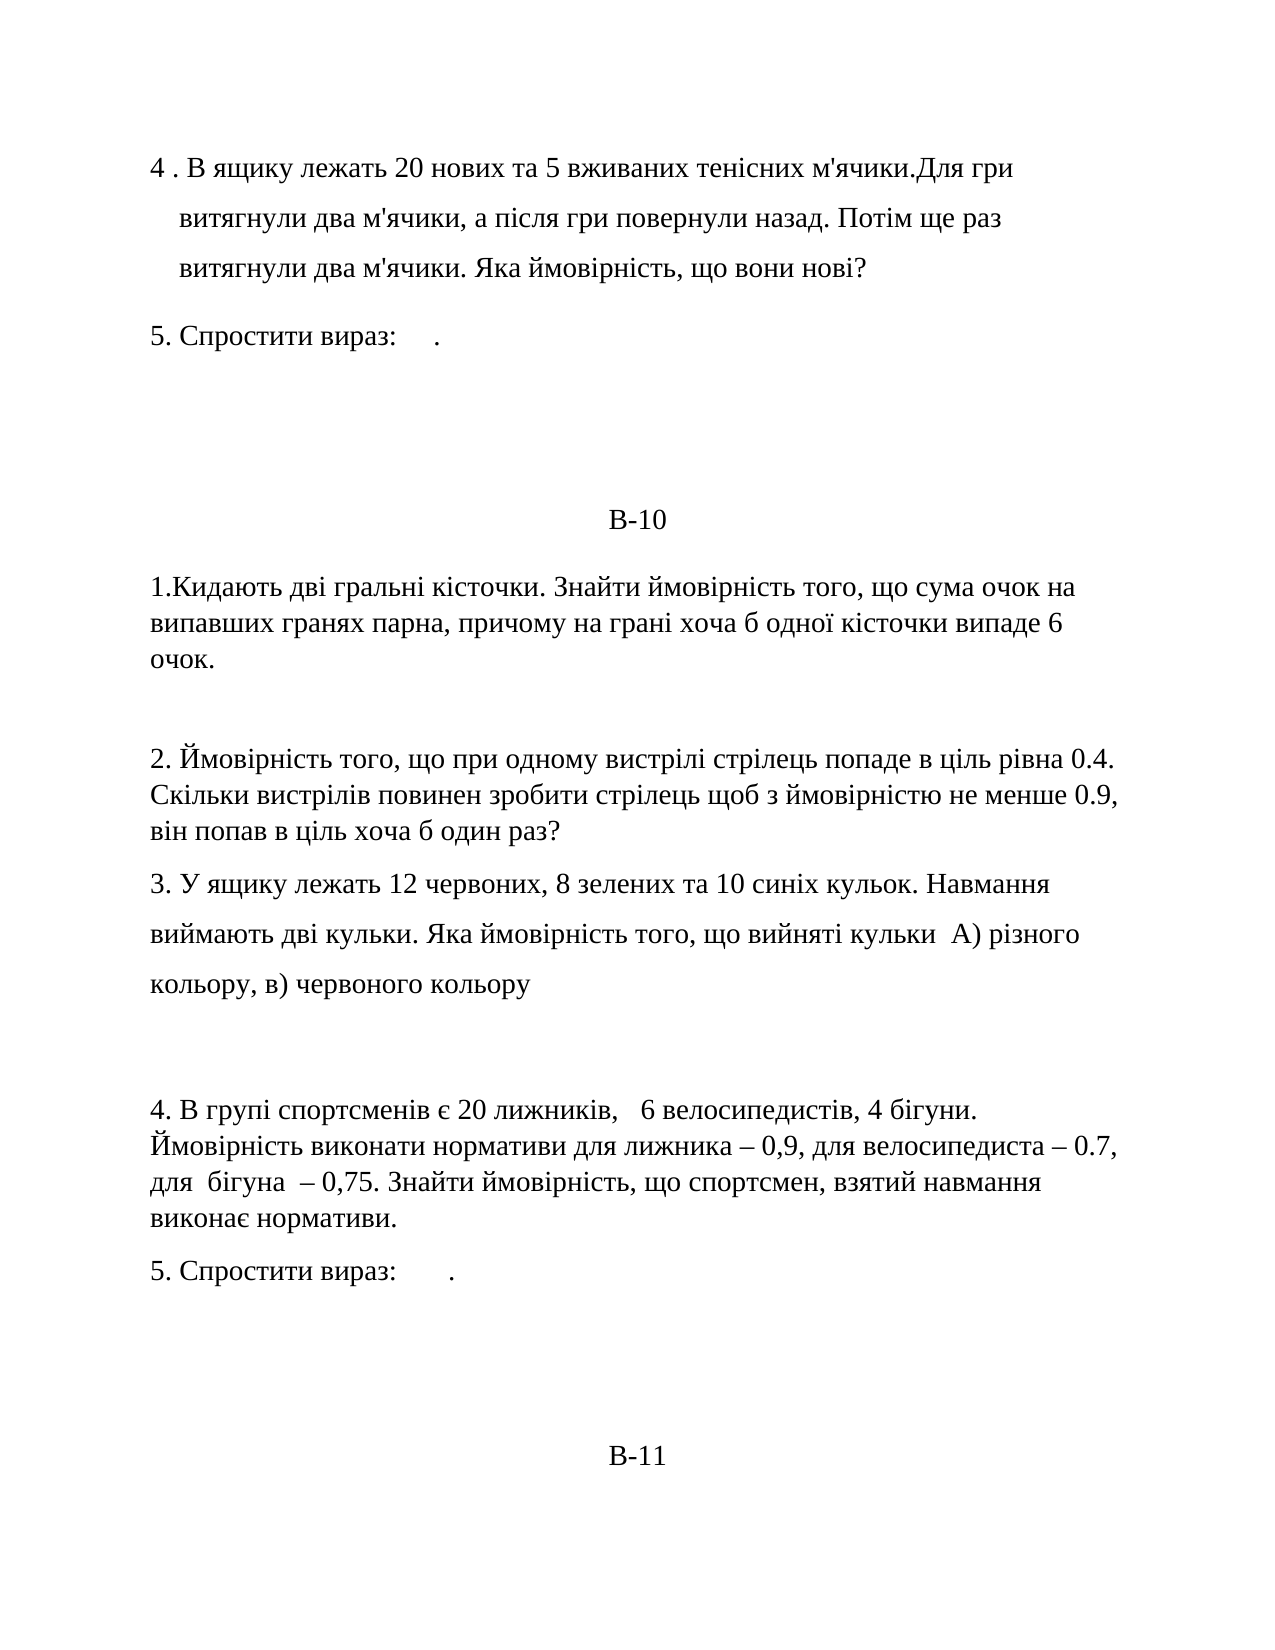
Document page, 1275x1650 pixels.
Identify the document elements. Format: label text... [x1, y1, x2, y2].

text 4. В групі спортсменів є 20 лижників, 6 велосипедистів, 4 бігуни. Ймовірність виконати нормативи для лижника – 0,9, для велосипедиста – 0.7, для бігуна – 0,75. Знайти ймовірність, що спортсмен, взятий навмання виконає нормативи. [150, 1092, 1125, 1234]
text 4 . В ящику лежать 20 нових та 5 вживаних тенісних м'ячики.Для гри витягнули два м'ячики, а після гри повернули назад. Потім ще раз витягнули два м'ячики. Яка ймовірність, що вони нові? [150, 150, 1125, 284]
text В-10 [150, 502, 1125, 535]
text 5. Спростити вираз: . [150, 318, 1125, 351]
text 5. Спростити вираз: . [150, 1253, 1125, 1287]
text В-11 [150, 1438, 1125, 1471]
text 1.Кидають дві гральні кісточки. Знайти ймовірність того, що сума очок на випавших гранях парна, причому на грані хоча б одної кісточки випаде 6 очок. [150, 569, 1125, 675]
text 2. Ймовірність того, що при одному вистрілі стрілець попаде в ціль рівна 0.4. Скільки вистрілів повинен зробити стрілець щоб з ймовірністю не менше 0.9, він попав в ціль хоча б один раз? [150, 741, 1125, 847]
text 3. У ящику лежать 12 червоних, 8 зелених та 10 синіх кульок. Навмання виймають дві кульки. Яка ймовірність того, що вийняті кульки А) різного кольору, в) червоного кольору [150, 866, 1125, 1000]
